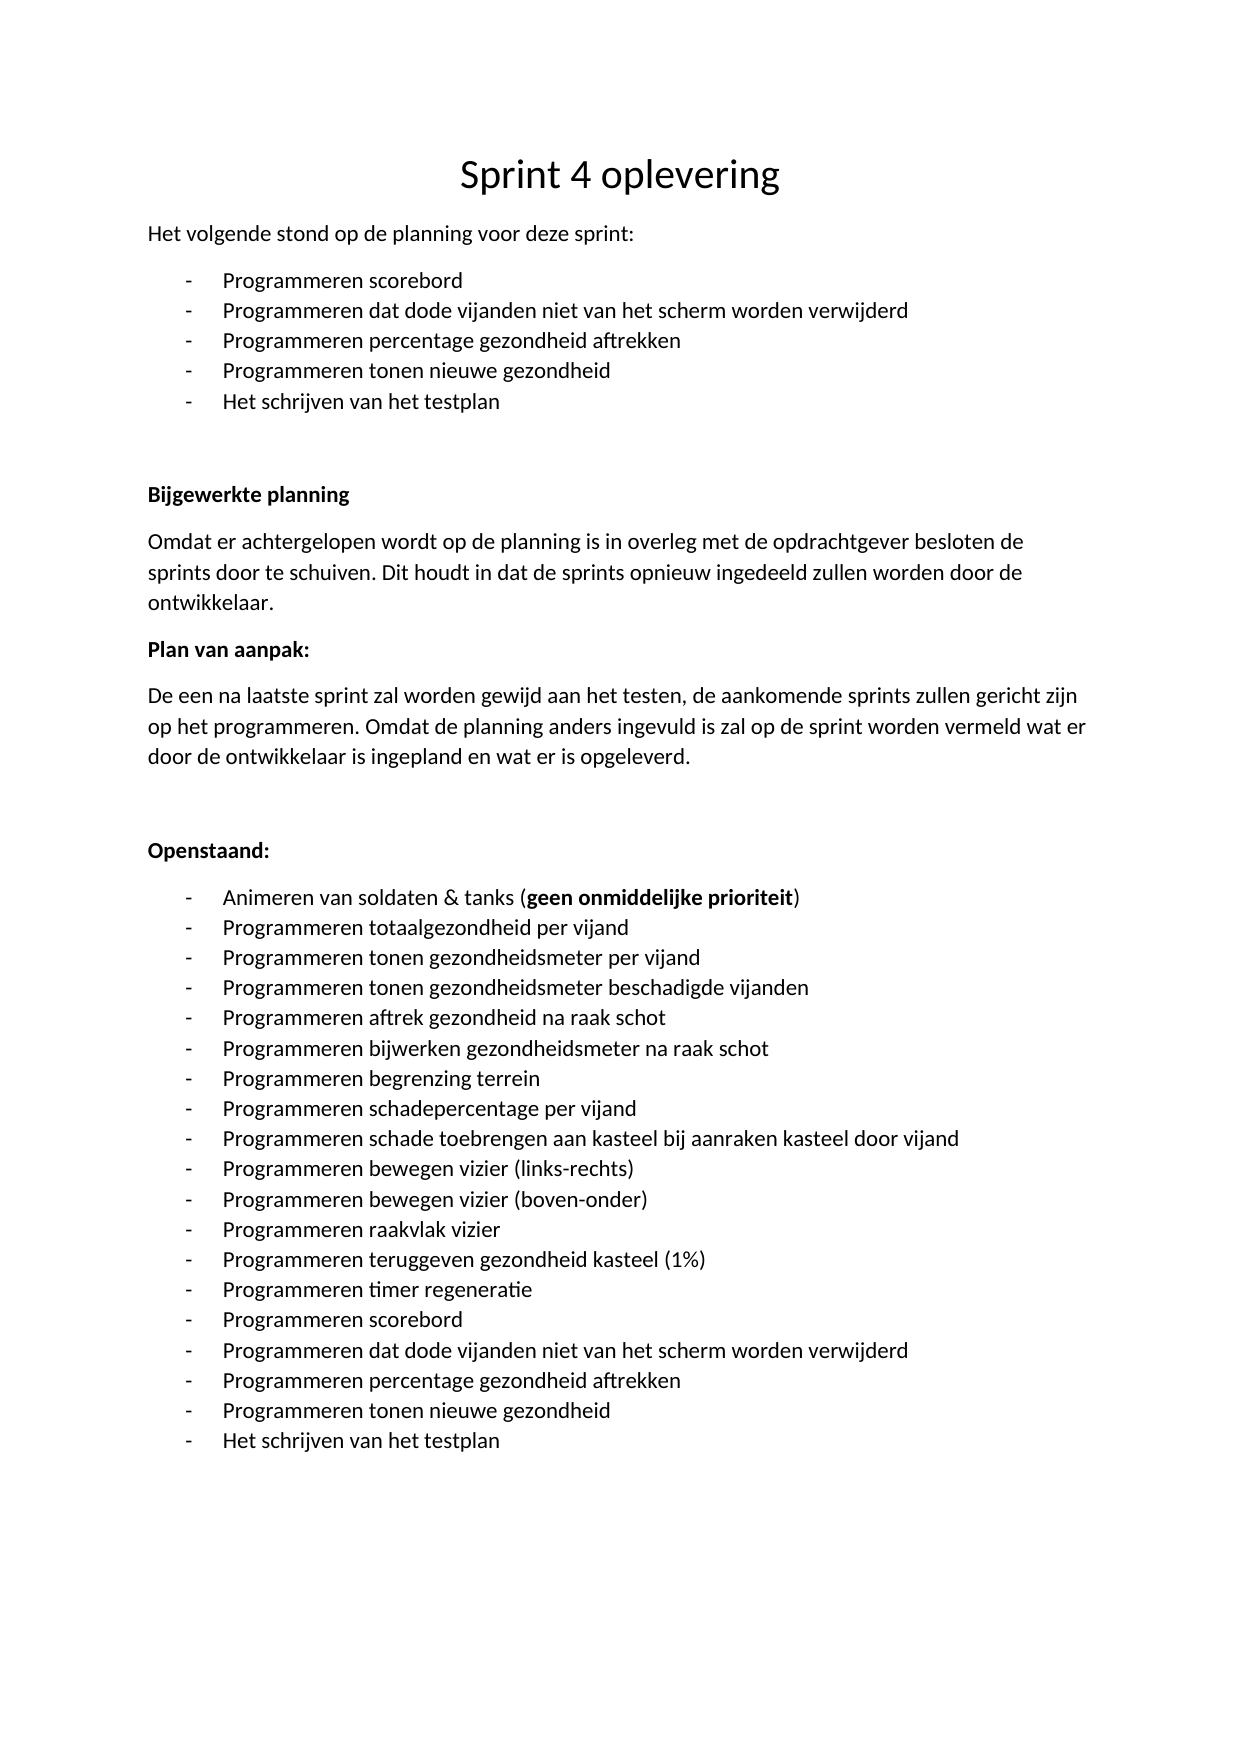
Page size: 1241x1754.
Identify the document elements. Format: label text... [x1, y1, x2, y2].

list Programmeren percentage gezondheid aftrekken [185, 1366, 1093, 1394]
text De een na laatste sprint zal worden gewijd aan het testen, de aankomende sprints zullen gericht zijn op het programmeren. Omdat de planning anders ingevuld is zal op de sprint worden vermeld wat er door de ontwikkelaar is ingepland en wat er is opgeleverd. [148, 682, 1093, 770]
list Programmeren tonen nieuwe gezondheid [185, 357, 1093, 385]
list Programmeren totaalgezondheid per vijand [185, 913, 1093, 941]
text Omdat er achtergelopen wordt op de planning is in overleg met de opdrachtgever besloten de sprints door te schuiven. Dit houdt in dat de sprints opnieuw ingedeeld zullen worden door de ontwikkelaar. [148, 527, 1093, 616]
list Programmeren teruggeven gezondheid kasteel (1%) [185, 1245, 1093, 1273]
list Het schrijven van het testplan [185, 1426, 1093, 1454]
list Programmeren percentage gezondheid aftrekken [185, 326, 1093, 354]
list Programmeren scorebord [185, 1306, 1093, 1334]
list Programmeren bewegen vizier (boven-onder) [185, 1185, 1093, 1213]
list Programmeren begrenzing terrein [185, 1064, 1093, 1092]
list Programmeren bijwerken gezondheidsmeter na raak schot [185, 1034, 1093, 1062]
list Programmeren tonen nieuwe gezondheid [185, 1396, 1093, 1424]
text Sprint 4 oplevering [148, 148, 1093, 198]
list Programmeren schade toebrengen aan kasteel bij aanraken kasteel door vijand [185, 1124, 1093, 1152]
text Het volgende stond op de planning voor deze sprint: [148, 219, 1093, 247]
list Het schrijven van het testplan [185, 387, 1093, 415]
list Programmeren dat dode vijanden niet van het scherm worden verwijderd [185, 296, 1093, 324]
list Programmeren raakvlak vizier [185, 1215, 1093, 1243]
list Programmeren tonen gezondheidsmeter beschadigde vijanden [185, 973, 1093, 1001]
list Animeren van soldaten & tanks (geen onmiddelijke prioriteit) [185, 883, 1093, 911]
list Programmeren timer regeneratie [185, 1275, 1093, 1303]
list Programmeren tonen gezondheidsmeter per vijand [185, 943, 1093, 971]
text Openstaand: [148, 836, 1093, 864]
list Programmeren aftrek gezondheid na raak schot [185, 1003, 1093, 1032]
list Programmeren schadepercentage per vijand [185, 1094, 1093, 1122]
text Plan van aanpak: [148, 635, 1093, 663]
list Programmeren bewegen vizier (links-rechts) [185, 1154, 1093, 1183]
list Programmeren dat dode vijanden niet van het scherm worden verwijderd [185, 1336, 1093, 1364]
list Programmeren scorebord [185, 266, 1093, 294]
text Bijgewerkte planning [148, 481, 1093, 509]
